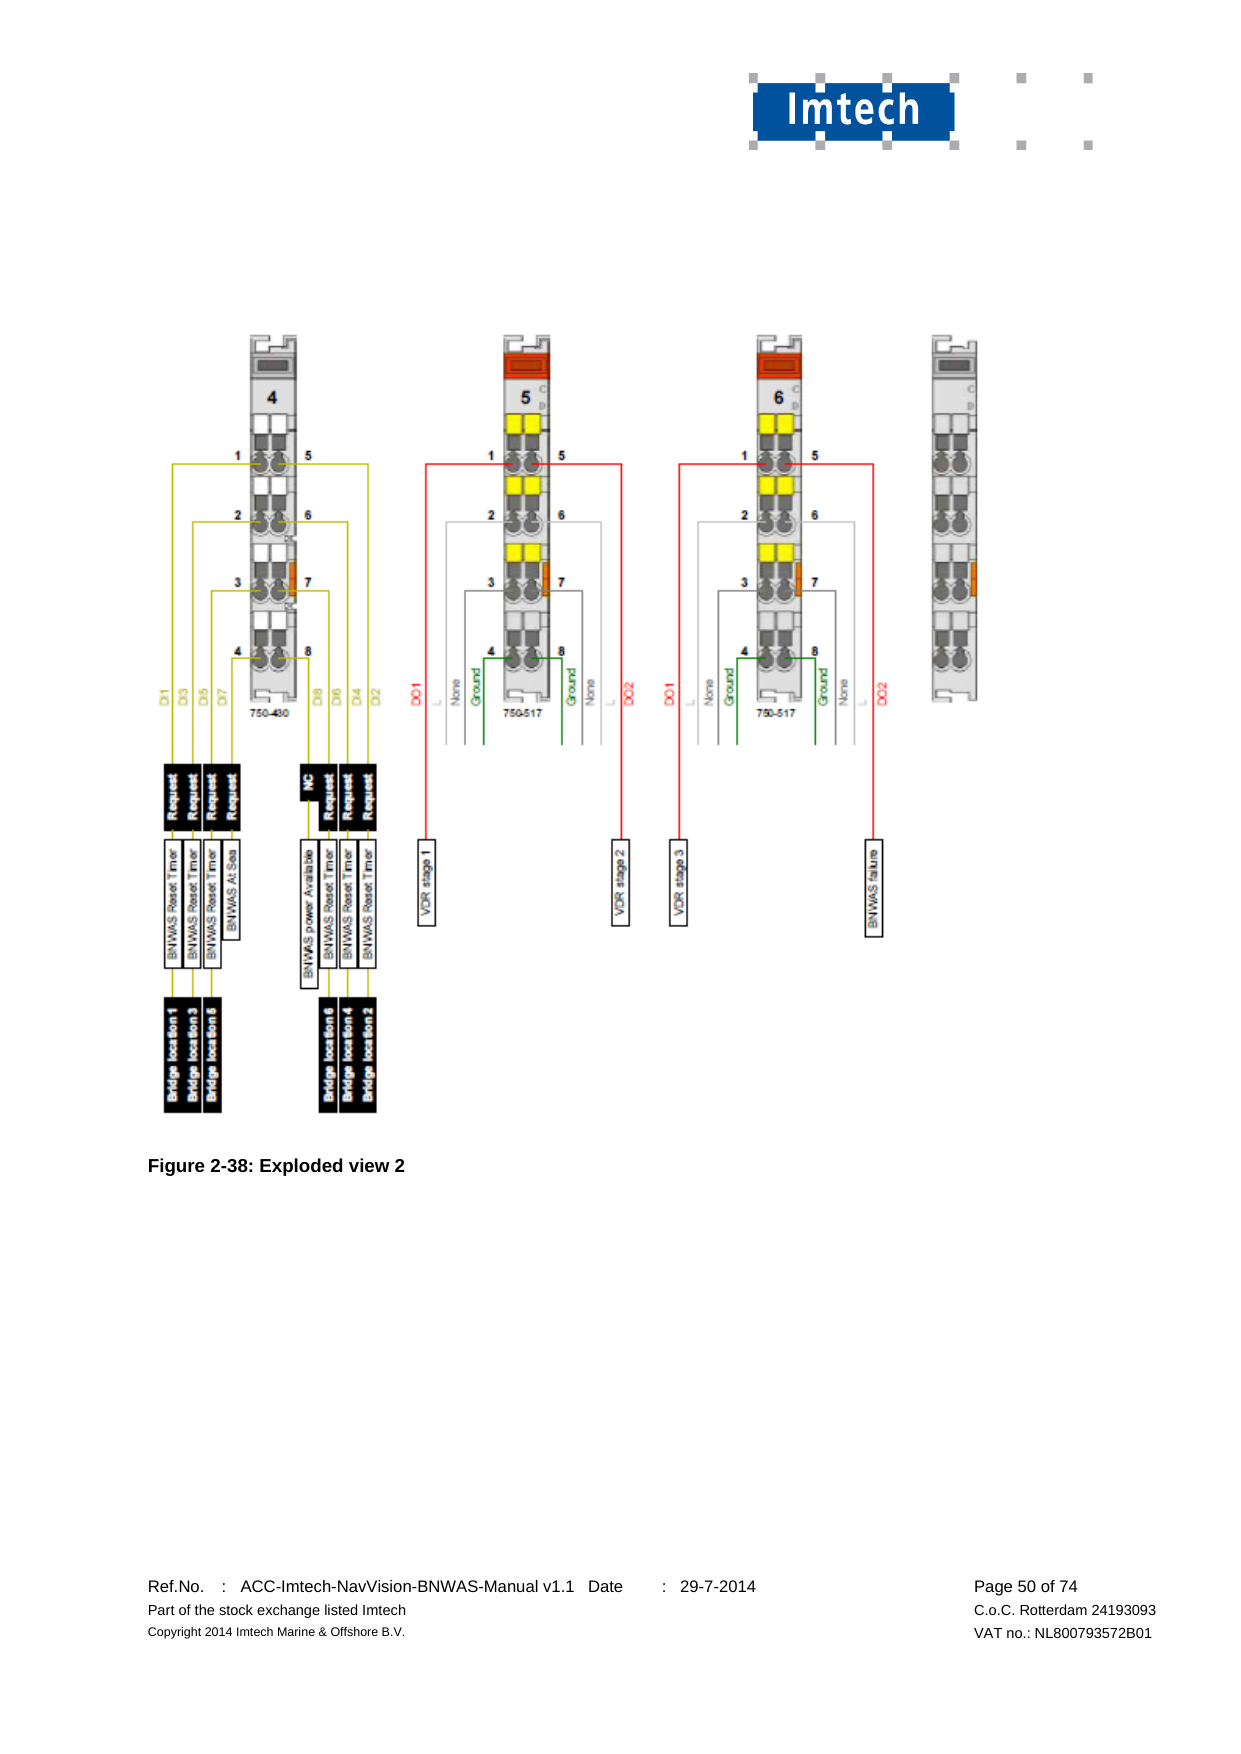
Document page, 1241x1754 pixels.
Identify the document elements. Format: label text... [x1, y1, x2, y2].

picture [748, 73, 1093, 150]
picture [147, 308, 1015, 1143]
